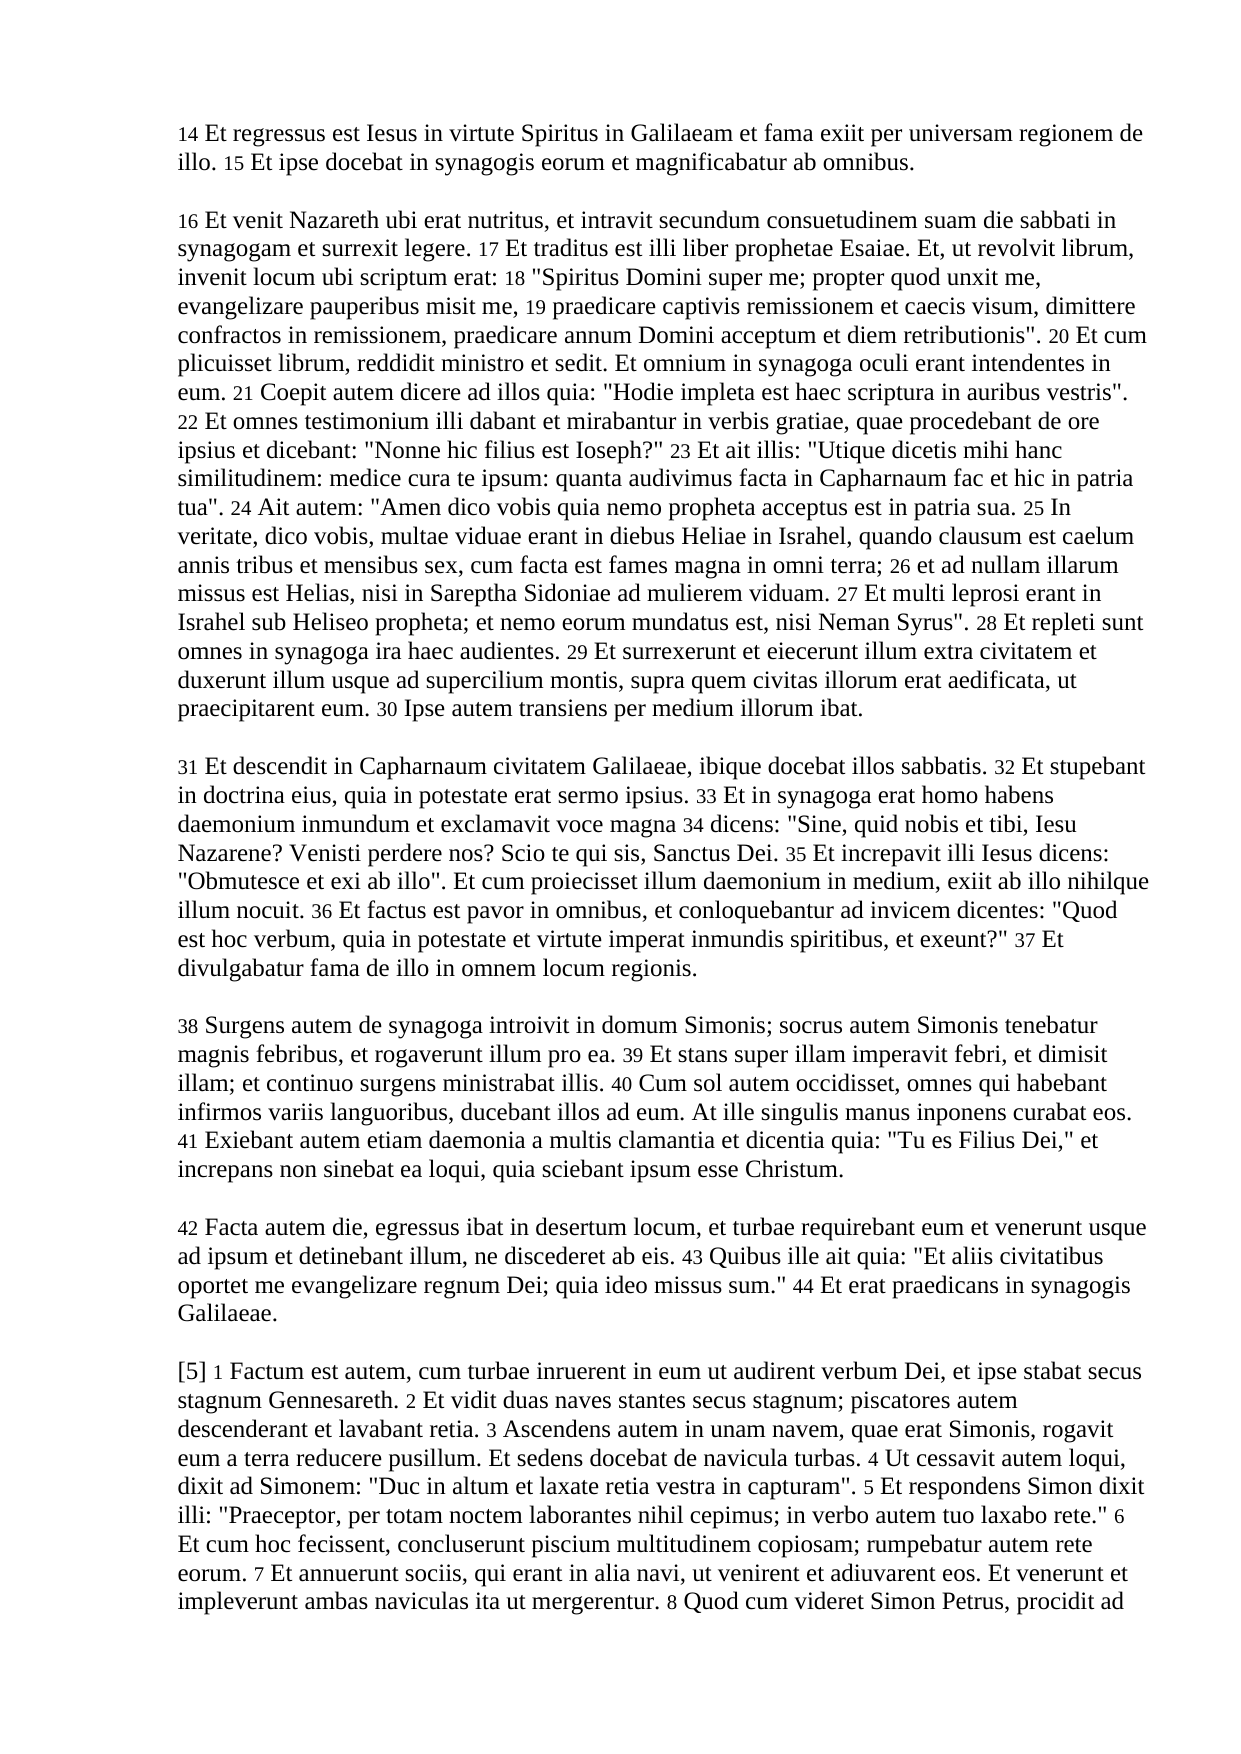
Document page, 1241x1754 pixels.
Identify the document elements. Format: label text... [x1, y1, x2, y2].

text 16 Et venit Nazareth ubi erat nutritus, et intravit secundum consuetudinem suam die sabbati in synagogam et surrexit legere. 17 Et traditus est illi liber prophetae Esaiae. Et, ut revolvit librum, invenit locum ubi scriptum erat: 18 "Spiritus Domini super me; propter quod unxit me, evangelizare pauperibus misit me, 19 praedicare captivis remissionem et caecis visum, dimittere confractos in remissionem, praedicare annum Domini acceptum et diem retributionis". 20 Et cum plicuisset librum, reddidit ministro et sedit. Et omnium in synagoga oculi erant intendentes in eum. 21 Coepit autem dicere ad illos quia: "Hodie impleta est haec scriptura in auribus vestris". 22 Et omnes testimonium illi dabant et mirabantur in verbis gratiae, quae procedebant de ore ipsius et dicebant: "Nonne hic filius est Ioseph?" 23 Et ait illis: "Utique dicetis mihi hanc similitudinem: medice cura te ipsum: quanta audivimus facta in Capharnaum fac et hic in patria tua". 24 Ait autem: "Amen dico vobis quia nemo propheta acceptus est in patria sua. 25 In veritate, dico vobis, multae viduae erant in diebus Heliae in Israhel, quando clausum est caelum annis tribus et mensibus sex, cum facta est fames magna in omni terra; 26 et ad nullam illarum missus est Helias, nisi in Sareptha Sidoniae ad mulierem viduam. 27 Et multi leprosi erant in Israhel sub Heliseo propheta; et nemo eorum mundatus est, nisi Neman Syrus". 28 Et repleti sunt omnes in synagoga ira haec audientes. 29 Et surrexerunt et eiecerunt illum extra civitatem et duxerunt illum usque ad supercilium montis, supra quem civitas illorum erat aedificata, ut praecipitarent eum. 30 Ipse autem transiens per medium illorum ibat. [177, 205, 1152, 722]
text 14 Et regressus est Iesus in virtute Spiritus in Galilaeam et fama exiit per universam regionem de illo. 15 Et ipse docebat in synagogis eorum et magnificabatur ab omnibus. [177, 118, 1152, 176]
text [177, 1356, 1152, 1615]
text 38 Surgens autem de synagoga introivit in domum Simonis; socrus autem Simonis tenebatur magnis febribus, et rogaverunt illum pro ea. 39 Et stans super illam imperavit febri, et dimisit illam; et continuo surgens ministrabat illis. 40 Cum sol autem occidisset, omnes qui habebant infirmos variis languoribus, ducebant illos ad eum. At ille singulis manus inponens curabat eos. 41 Exiebant autem etiam daemonia a multis clamantia et dicentia quia: "Tu es Filius Dei," et increpans non sinebat ea loqui, quia sciebant ipsum esse Christum. [177, 1011, 1152, 1183]
text 42 Facta autem die, egressus ibat in desertum locum, et turbae requirebant eum et venerunt usque ad ipsum et detinebant illum, ne discederet ab eis. 43 Quibus ille ait quia: "Et aliis civitatibus oportet me evangelizare regnum Dei; quia ideo missus sum." 44 Et erat praedicans in synagogis Galilaeae. [177, 1212, 1152, 1327]
text 31 Et descendit in Capharnaum civitatem Galilaeae, ibique docebat illos sabbatis. 32 Et stupebant in doctrina eius, quia in potestate erat sermo ipsius. 33 Et in synagoga erat homo habens daemonium inmundum et exclamavit voce magna 34 dicens: "Sine, quid nobis et tibi, Iesu Nazarene? Venisti perdere nos? Scio te qui sis, Sanctus Dei. 35 Et increpavit illi Iesus dicens: "Obmutesce et exi ab illo". Et cum proiecisset illum daemonium in medium, exiit ab illo nihilque illum nocuit. 36 Et factus est pavor in omnibus, et conloquebantur ad invicem dicentes: "Quod est hoc verbum, quia in potestate et virtute imperat inmundis spiritibus, et exeunt?" 37 Et divulgabatur fama de illo in omnem locum regionis. [177, 751, 1152, 981]
